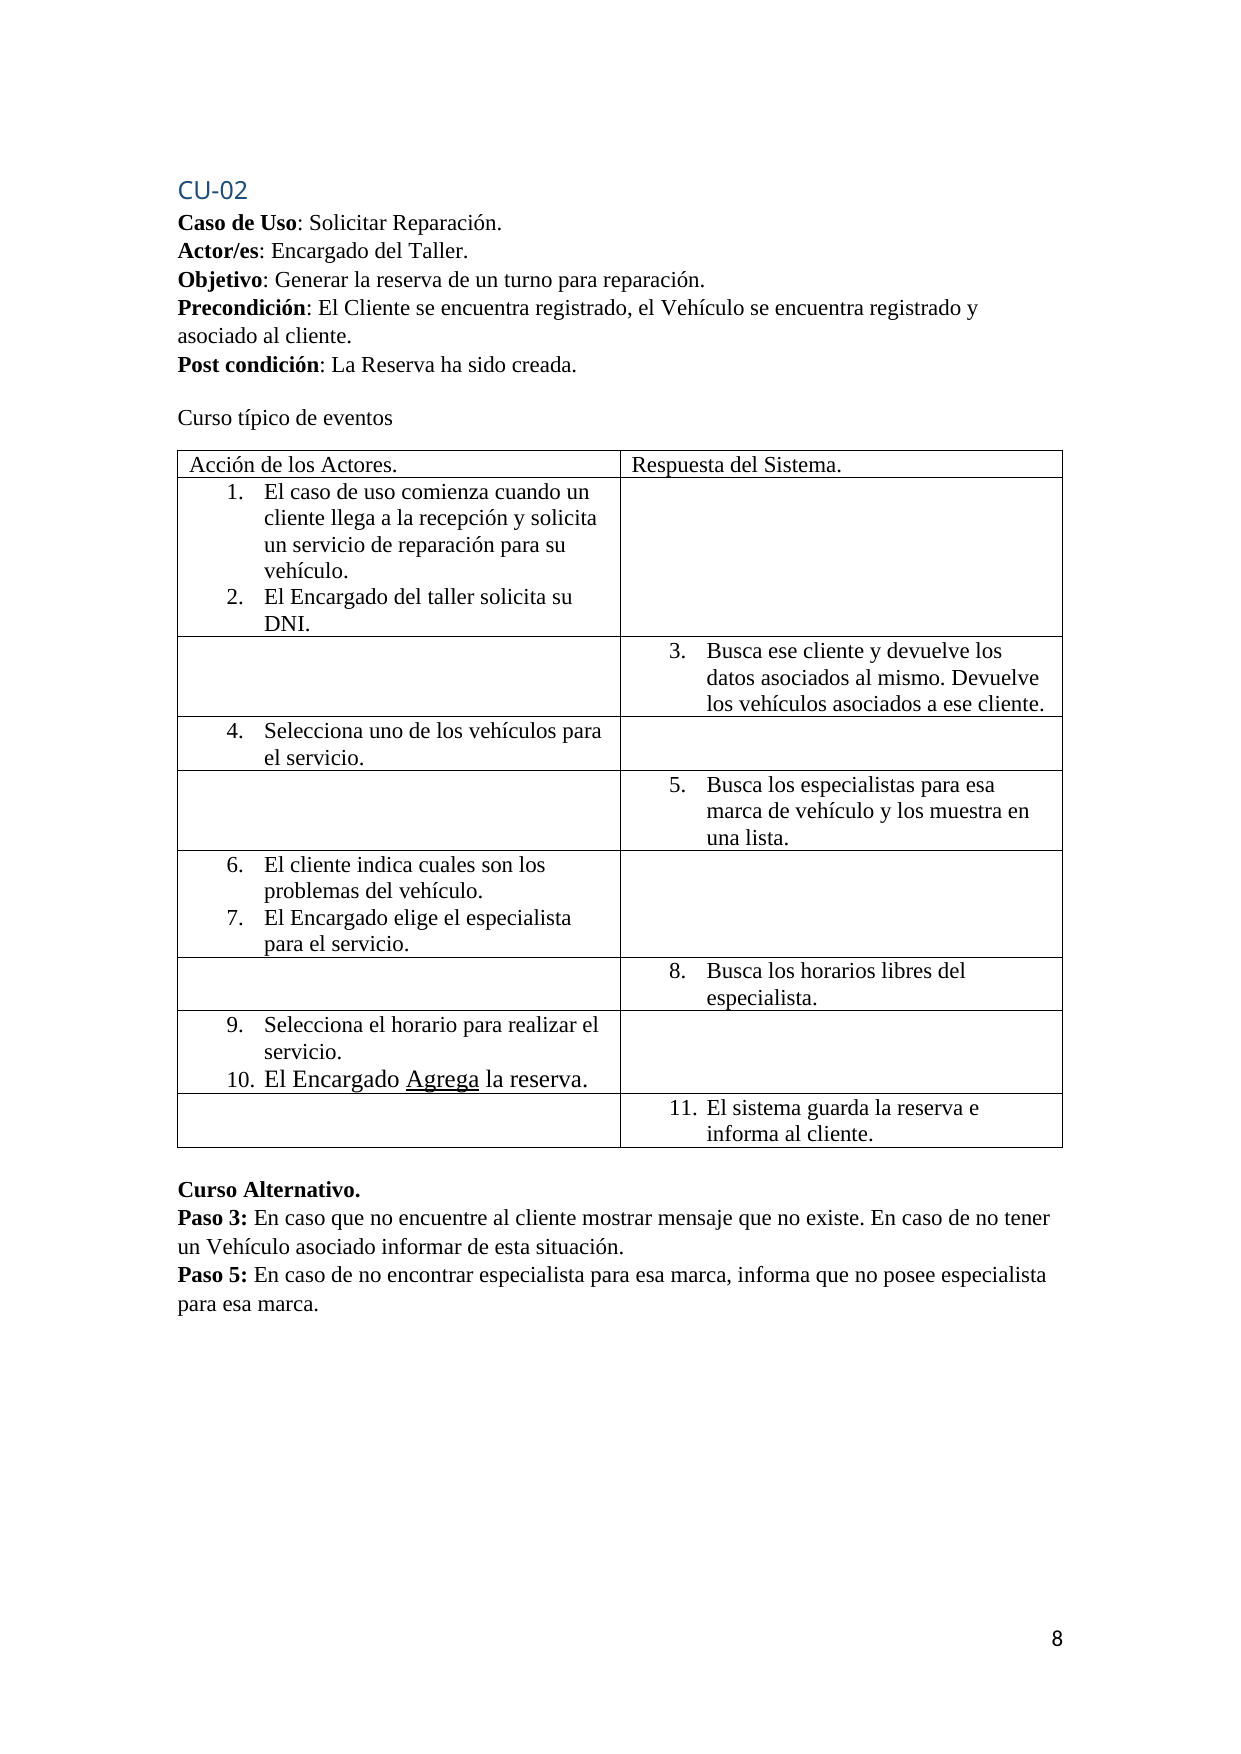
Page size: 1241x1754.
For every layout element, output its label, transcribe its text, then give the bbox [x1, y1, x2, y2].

table_cell El cliente indica cuales son los problemas del vehículo. El Encargado elige el especialista para el servicio. [178, 851, 620, 957]
table_cell [621, 478, 1062, 636]
table_cell [621, 717, 1062, 770]
text Curso Alternativo. Paso 3: En caso que no encuentre al cliente mostrar mensaje que no existe. En caso de no tener un Vehículo asociado informar de esta situación. Paso 5: En caso de no encontrar especialista para esa marca, informa que no posee especialista para esa marca. [177, 1148, 1063, 1316]
table_cell Selecciona el horario para realizar el servicio. El Encargado Agrega la reserva. [178, 1011, 620, 1093]
table_cell [178, 637, 620, 716]
table_cell Selecciona uno de los vehículos para el servicio. [178, 717, 620, 770]
table_cell [178, 771, 620, 850]
table_header Respuesta del Sistema. [621, 451, 1062, 477]
table_cell Busca ese cliente y devuelve los datos asociados al mismo. Devuelve los vehículos asociados a ese cliente. [621, 637, 1062, 716]
table_cell Busca los especialistas para esa marca de vehículo y los muestra en una lista. [621, 771, 1062, 850]
text CU-02 Caso de Uso: Solicitar Reparación. Actor/es: Encargado del Taller. Objetivo: Generar la reserva de un turno para reparación. Precondición: El Cliente se encuentra registrado, el Vehículo se encuentra registrado y asociado al cliente. Post condición: La Reserva ha sido creada. [177, 173, 1063, 377]
table_cell El sistema guarda la reserva e informa al cliente. [621, 1094, 1062, 1147]
table_cell [178, 1094, 620, 1147]
table_cell [178, 958, 620, 1010]
table_header Acción de los Actores. [178, 451, 620, 477]
table_cell [621, 1011, 1062, 1093]
table_cell El caso de uso comienza cuando un cliente llega a la recepción y solicita un servicio de reparación para su vehículo. El Encargado del taller solicita su DNI. [178, 478, 620, 636]
table_cell [621, 851, 1062, 957]
text Curso típico de eventos [177, 404, 1063, 431]
table_cell Busca los horarios libres del especialista. [621, 958, 1062, 1010]
